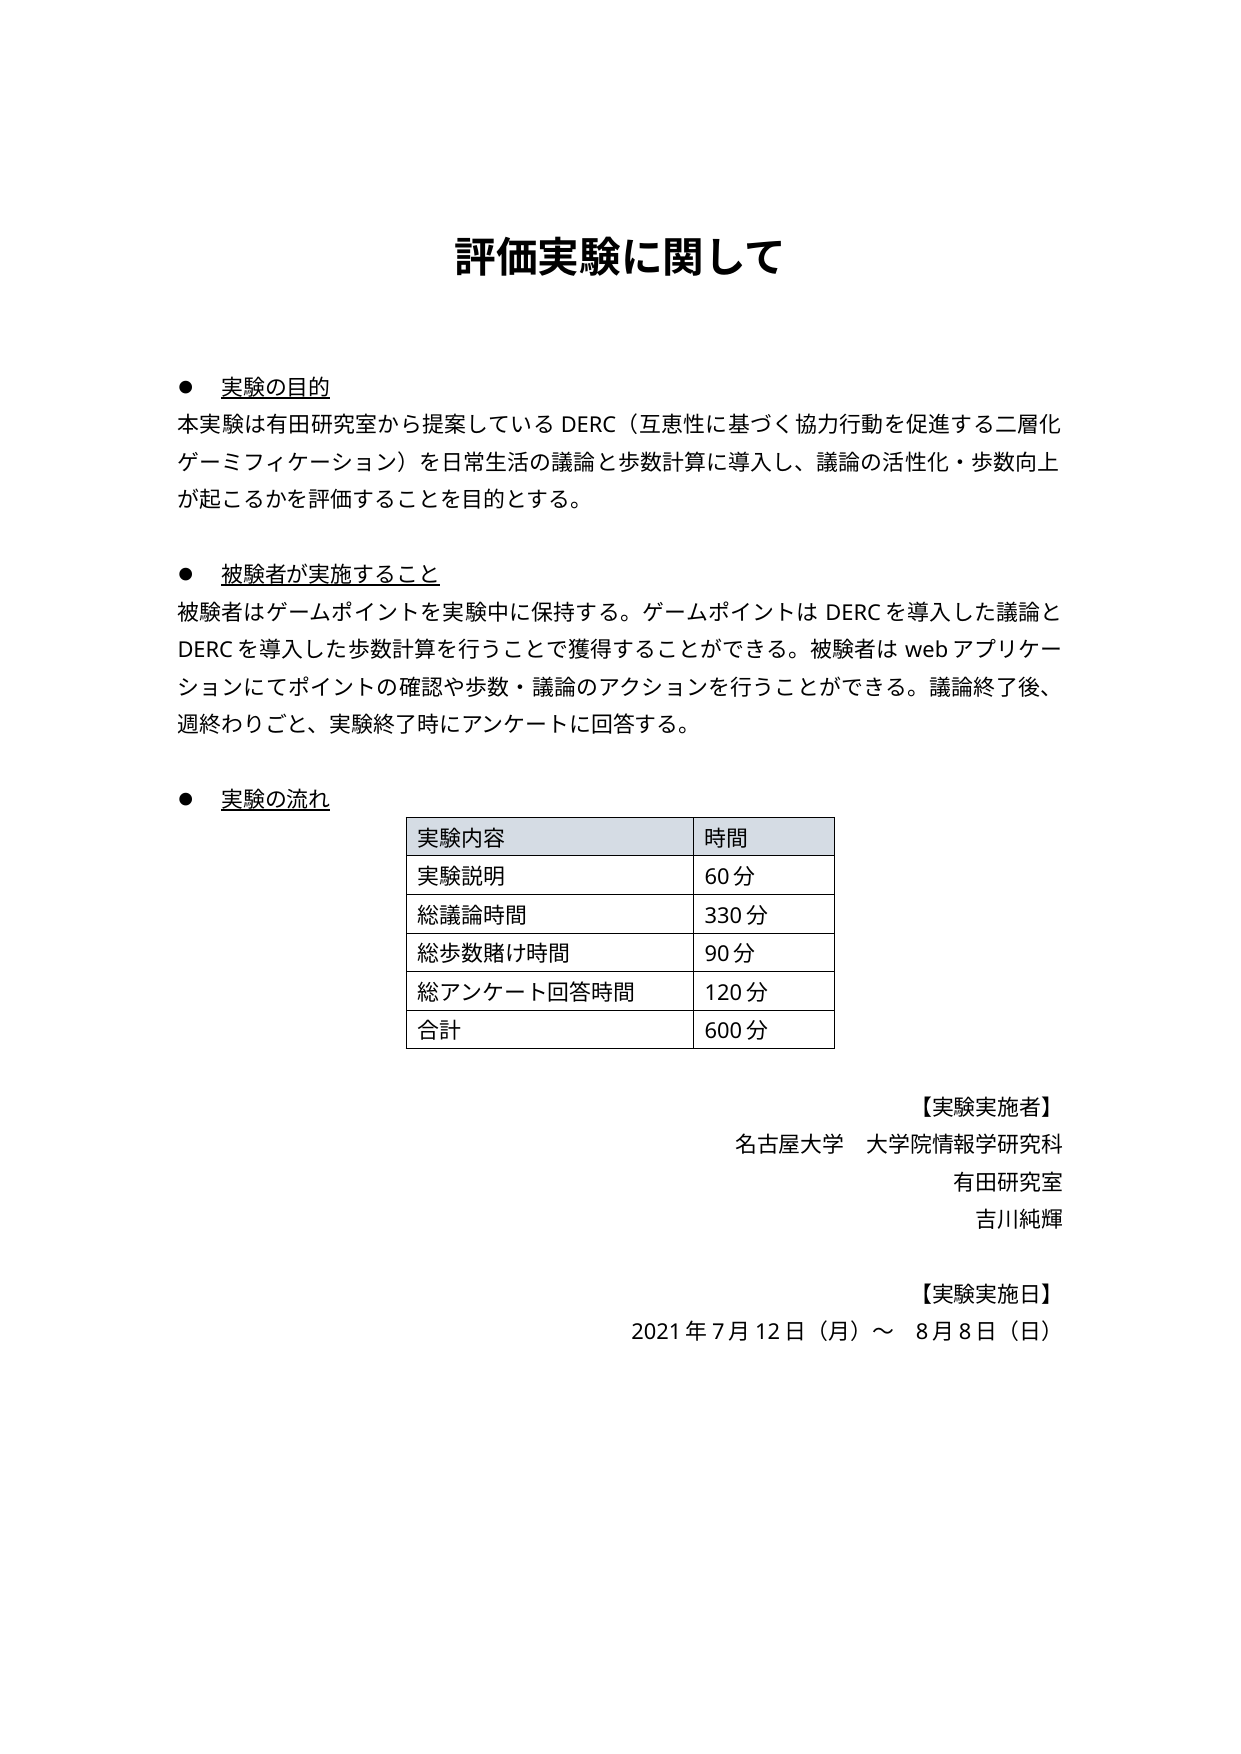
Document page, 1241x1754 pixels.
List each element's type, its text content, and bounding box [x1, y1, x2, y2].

text 名古屋大学 大学院情報学研究科 [177, 1124, 1063, 1162]
table_header 実験内容 [407, 818, 693, 855]
table_header 時間 [694, 818, 834, 855]
text 評価実験に関して [177, 217, 1063, 292]
list 実験の流れ [177, 779, 1063, 817]
text 【実験実施日】 [177, 1274, 1063, 1312]
table_cell 330分 [694, 895, 834, 932]
text 有田研究室 [177, 1162, 1063, 1199]
table_cell 90分 [694, 934, 834, 971]
table_cell 総歩数賭け時間 [407, 934, 693, 971]
table_cell 総アンケート回答時間 [407, 972, 693, 1009]
text 被験者はゲームポイントを実験中に保持する。ゲームポイントはDERCを導入した議論とDERCを導入した歩数計算を行うことで獲得することができる。被験者はwebアプリケーションにてポイントの確認や歩数・議論のアクションを行うことができる。議論終了後、週終わりごと、実験終了時にアンケートに回答する。 [177, 592, 1063, 742]
table_cell 120分 [694, 972, 834, 1009]
table_cell 60分 [694, 856, 834, 894]
table_cell 合計 [407, 1011, 693, 1048]
list 実験の目的 [177, 367, 1063, 404]
text 吉川純輝 [177, 1199, 1063, 1237]
text 本実験は有田研究室から提案しているDERC（互恵性に基づく協力行動を促進する二層化ゲーミフィケーション）を日常生活の議論と歩数計算に導入し、議論の活性化・歩数向上が起こるかを評価することを目的とする。 [177, 404, 1063, 517]
text 【実験実施者】 [177, 1087, 1063, 1124]
table_cell 実験説明 [407, 856, 693, 894]
table_cell 600分 [694, 1011, 834, 1048]
text 2021年7月12日（月）～ 8月8日（日） [177, 1312, 1063, 1349]
table_cell 総議論時間 [407, 895, 693, 932]
list 被験者が実施すること [177, 554, 1063, 592]
